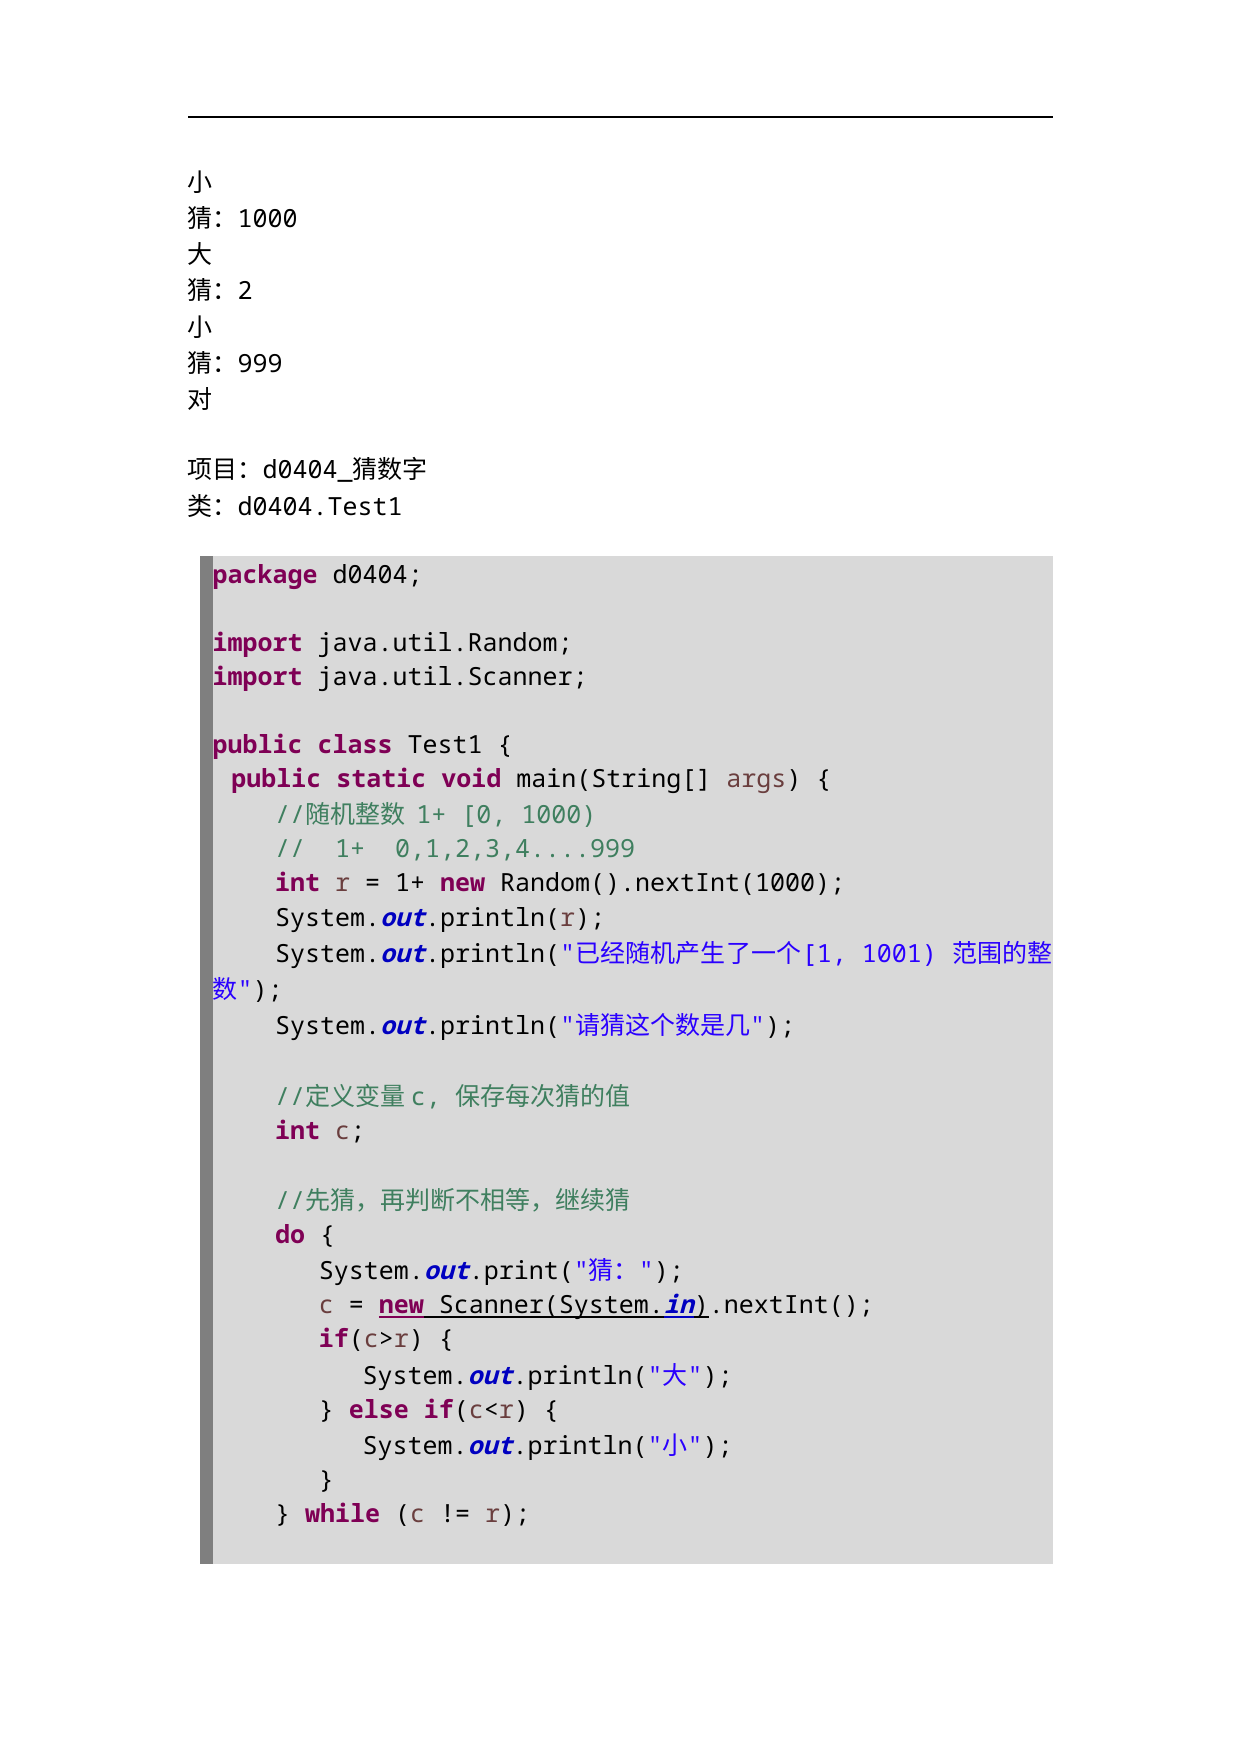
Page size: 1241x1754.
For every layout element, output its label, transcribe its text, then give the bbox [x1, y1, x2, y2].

text //先猜，再判断不相等，继续猜 [213, 1180, 1053, 1217]
text // 1+ 0,1,2,3,4....999 [213, 831, 1053, 865]
text System.out.println("小"); [213, 1425, 1053, 1462]
text 小 [187, 307, 1053, 343]
text 小 [187, 162, 1053, 198]
text int r = 1+ new Random().nextInt(1000); [213, 865, 1053, 899]
text } while (c != r); [213, 1496, 1053, 1530]
text //随机整数 1+ [0, 1000) [213, 795, 1053, 831]
text } [213, 1462, 1053, 1496]
text System.out.println("请猜这个数是几"); [213, 1006, 1053, 1042]
text do { [213, 1217, 1053, 1251]
text System.out.println("已经随机产生了一个[1, 1001) 范围的整数"); [213, 933, 1053, 1006]
text import java.util.Scanner; [213, 658, 1053, 693]
text if(c>r) { [213, 1321, 1053, 1355]
text public class Test1 { [213, 727, 1053, 761]
text //定义变量 c, 保存每次猜的值 [213, 1076, 1053, 1112]
text public static void main(String[] args) { [213, 761, 1053, 795]
text 项目：d0404_猜数字 [187, 450, 1053, 486]
text System.out.println(r); [213, 899, 1053, 933]
text 猜：1000 [187, 198, 1053, 234]
text 猜：2 [187, 271, 1053, 307]
text System.out.print("猜："); [213, 1251, 1053, 1287]
text 类：d0404.Test1 [187, 486, 1053, 522]
text 猜：999 [187, 343, 1053, 379]
text c = new Scanner(System.in).nextInt(); [213, 1287, 1053, 1321]
text 大 [187, 234, 1053, 271]
text int c; [213, 1112, 1053, 1146]
text package d0404; [213, 556, 1053, 590]
text import java.util.Random; [213, 624, 1053, 658]
text } else if(c<r) { [213, 1391, 1053, 1425]
text System.out.println("大"); [213, 1355, 1053, 1391]
text 对 [187, 379, 1053, 416]
